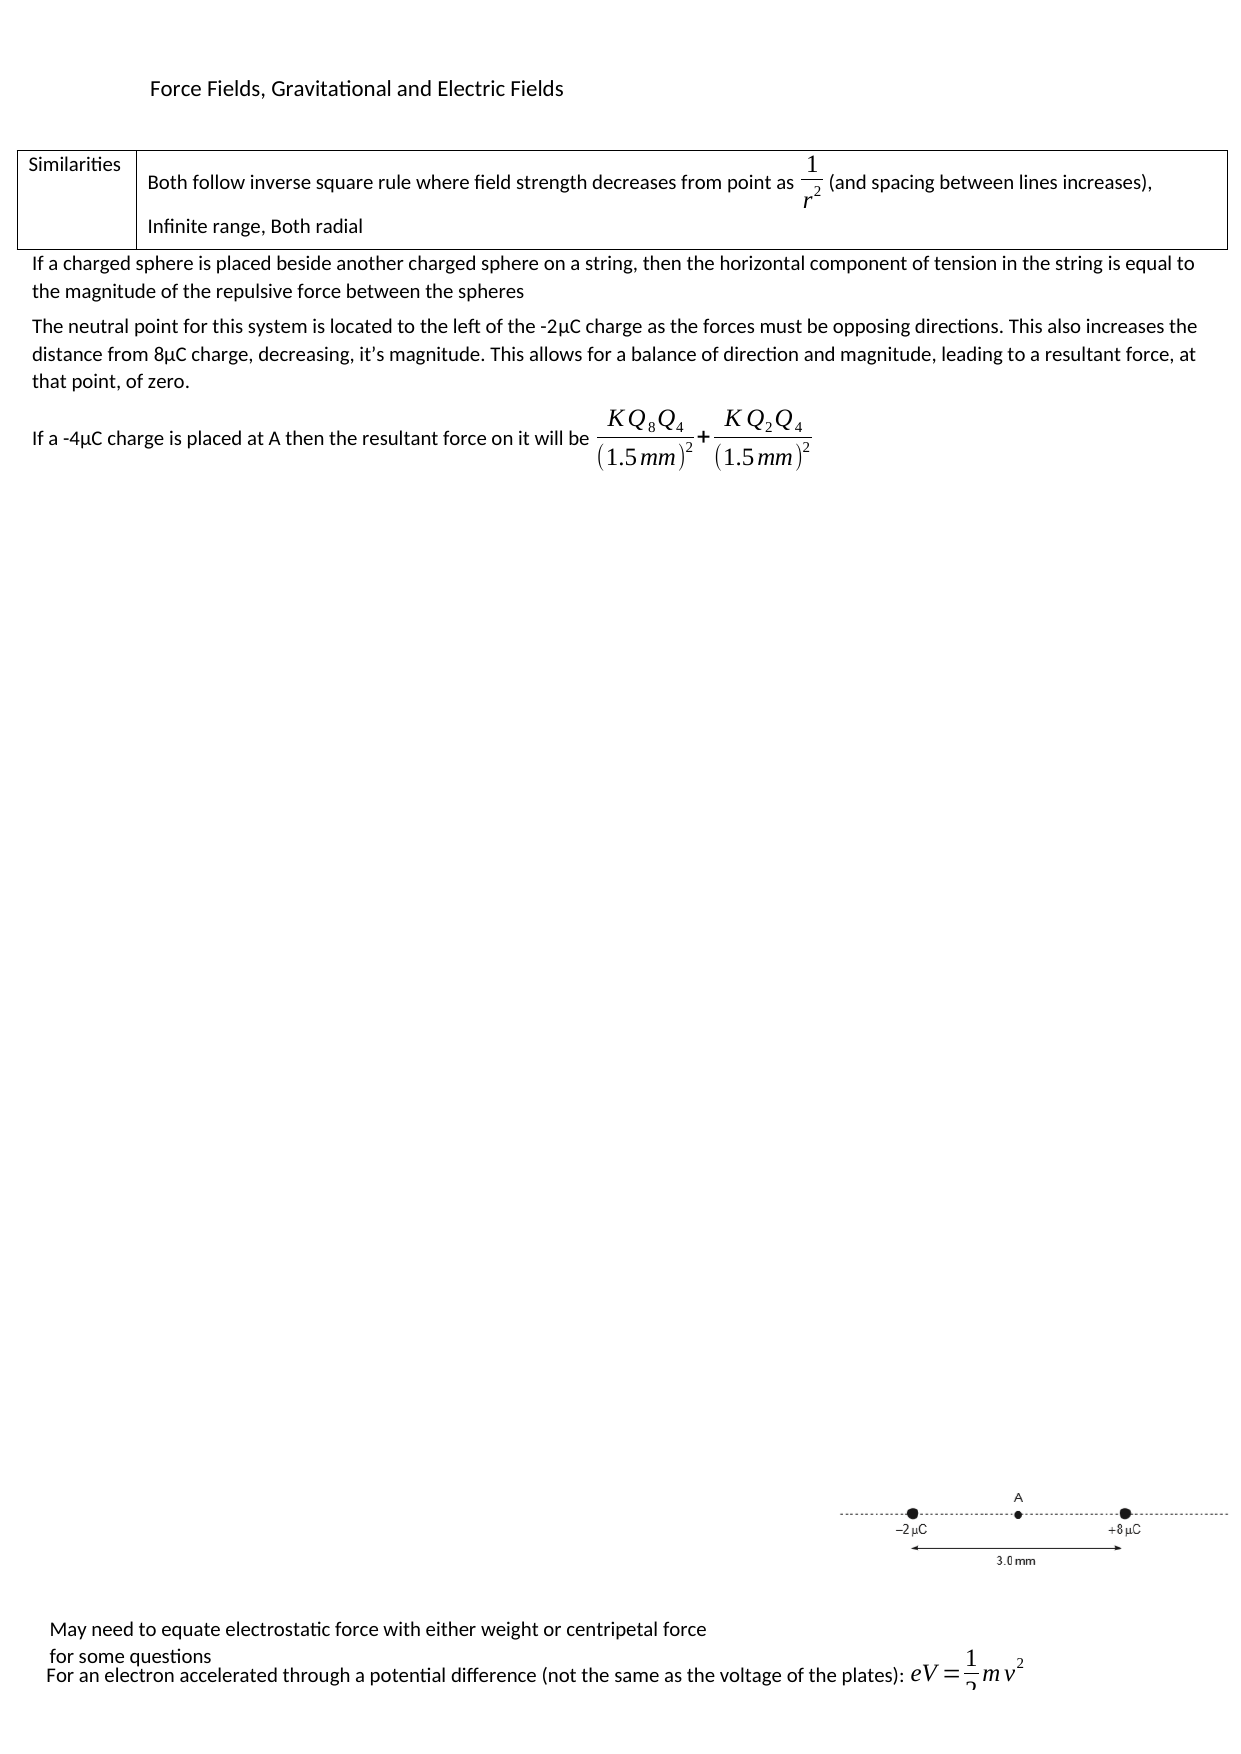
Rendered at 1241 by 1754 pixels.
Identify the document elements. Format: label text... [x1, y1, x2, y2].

table_cell Similarities [18, 151, 136, 249]
text The neutral point for this system is located to the left of the -2µC charge as the forces must be opposing directions. This also increases the distance from 8µC charge, decreasing, it’s magnitude. This allows for a balance of direction and magnitude, leading to a resultant force, at that point, of zero. [32, 313, 1208, 394]
text If a -4µC charge is placed at A then the resultant force on it will be [32, 404, 1208, 472]
table_cell Both follow inverse square rule where field strength decreases from point as (and spacing between lines increases), Infinite range, Both radial [137, 151, 1227, 249]
picture [826, 1493, 1241, 1565]
text If a charged sphere is placed beside another charged sphere on a string, then the horizontal component of tension in the string is equal to the magnitude of the repulsive force between the spheres [32, 250, 1208, 303]
